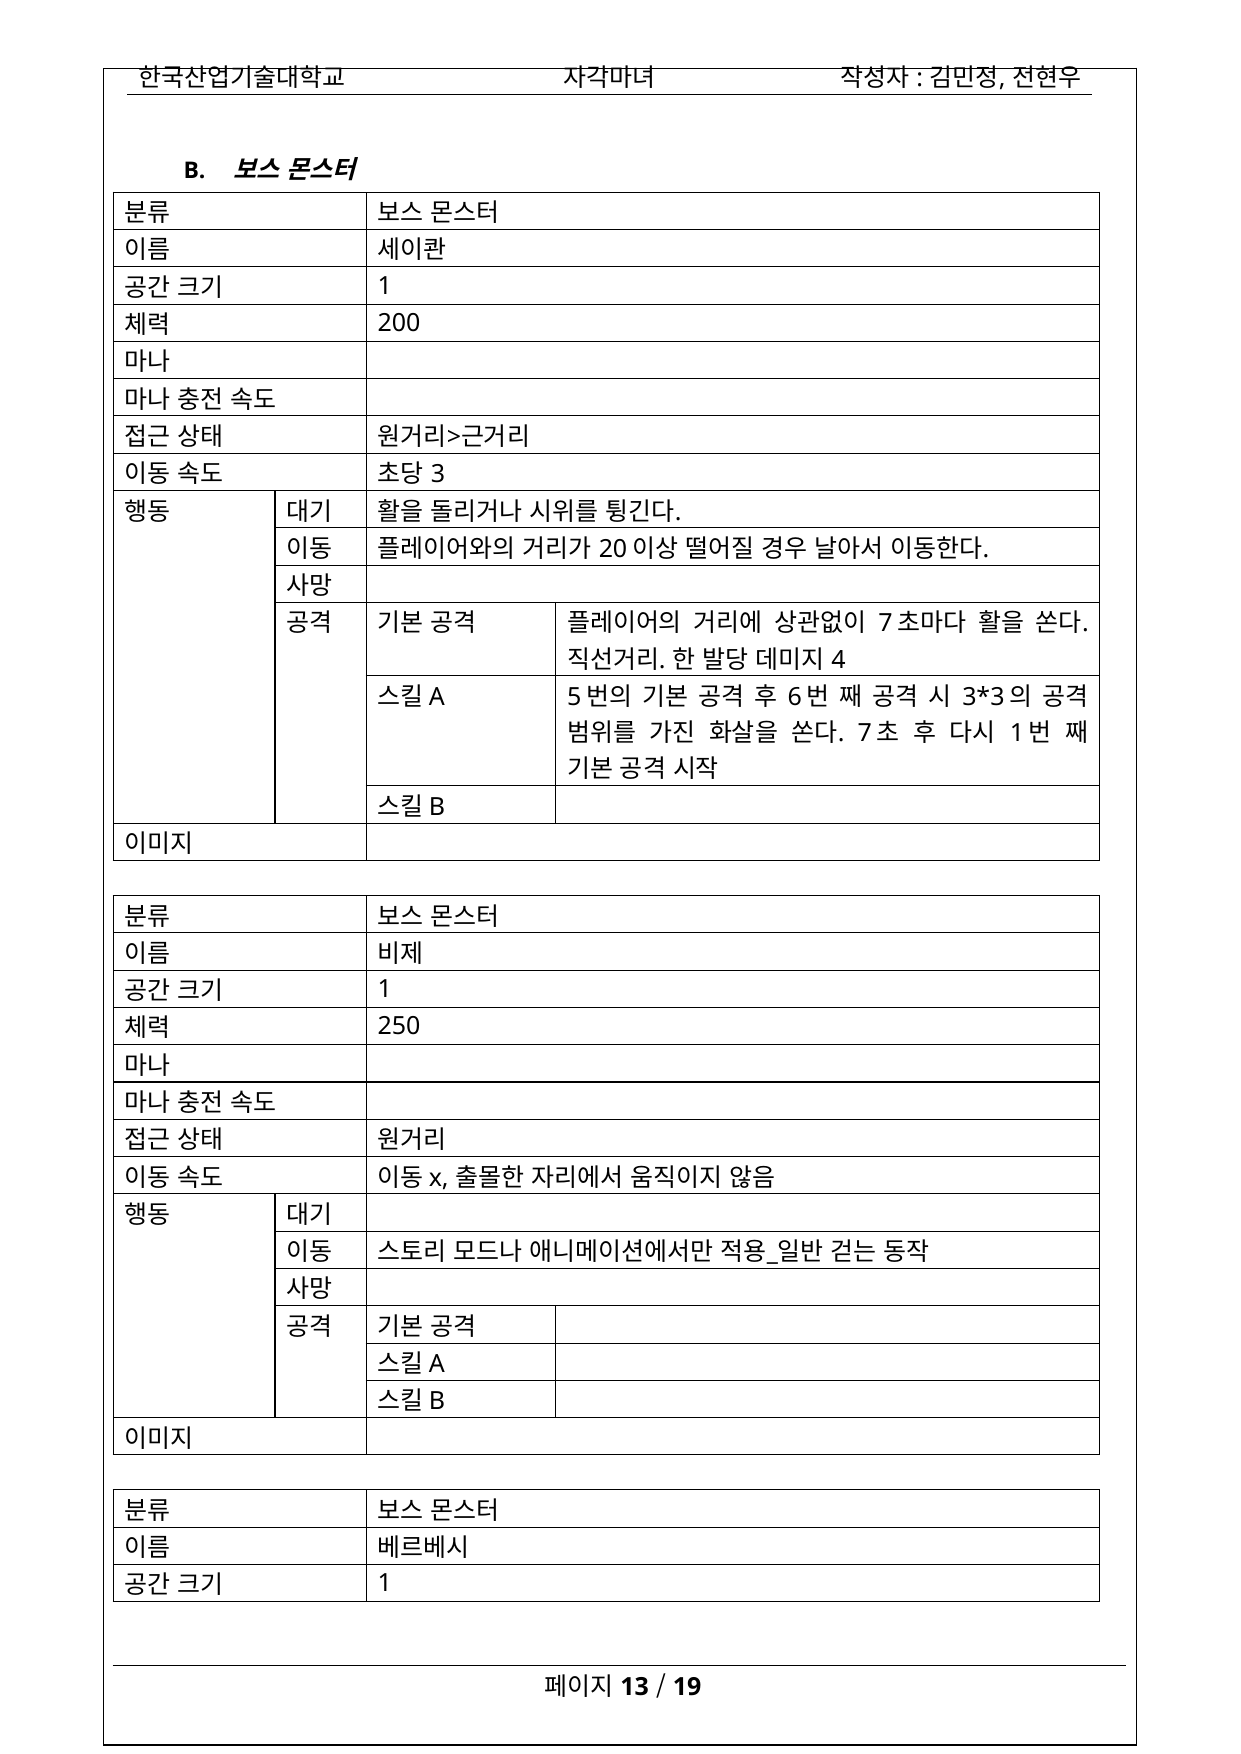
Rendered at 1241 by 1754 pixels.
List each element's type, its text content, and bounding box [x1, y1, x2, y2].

table_cell 원거리 [367, 1120, 1099, 1156]
table_cell [556, 786, 1099, 822]
table_cell 공간 크기 [114, 267, 366, 303]
table_cell 이미지 [114, 1418, 366, 1454]
table_cell 비제 [367, 933, 1099, 969]
table_cell 5번의 기본 공격 후 6번 째 공격 시 3*3의 공격 범위를 가진 화살을 쏜다. 7초 후 다시 1번 째 기본 공격 시작 [556, 676, 1099, 785]
table_cell 체력 [114, 305, 366, 341]
subtitle 보스 몬스터 [183, 150, 1128, 186]
table_cell 공격 [276, 603, 366, 822]
table_cell 이미지 [114, 824, 366, 860]
table_cell 기본 공격 [367, 603, 555, 675]
table_cell 사망 [276, 1269, 366, 1305]
table_cell 이동x, 출몰한 자리에서 움직이지 않음 [367, 1157, 1099, 1193]
table_cell 스토리 모드나 애니메이션에서만 적용_일반 걷는 동작 [367, 1232, 1099, 1268]
table_cell [367, 824, 1099, 860]
table_cell 마나 충전 속도 [114, 379, 366, 415]
table_header 분류 [114, 896, 366, 932]
table_cell 스킬B [367, 1381, 555, 1417]
table_header 분류 [114, 1490, 366, 1527]
table_cell [367, 342, 1099, 378]
table_cell 세이콴 [367, 230, 1099, 266]
table_cell 대기 [276, 1194, 366, 1231]
table_cell 스킬A [367, 676, 555, 785]
table_cell 원거리>근거리 [367, 416, 1099, 453]
table_cell [367, 1083, 1099, 1119]
table_cell 마나 [114, 1045, 366, 1081]
table_cell 1 [367, 971, 1099, 1007]
table_cell 접근 상태 [114, 416, 366, 453]
table_header 보스 몬스터 [367, 1490, 1099, 1527]
table_cell 공간 크기 [114, 1565, 366, 1601]
table_header 보스 몬스터 [367, 896, 1099, 932]
table_cell 1 [367, 1565, 1099, 1601]
table_cell [367, 1269, 1099, 1305]
table_cell 200 [367, 305, 1099, 341]
table_cell 공격 [276, 1306, 366, 1417]
table_cell [367, 1045, 1099, 1081]
table_cell [556, 1381, 1099, 1417]
table_cell 플레이어의 거리에 상관없이 7초마다 활을 쏜다. 직선거리. 한 발당 데미지 4 [556, 603, 1099, 675]
table_header 분류 [114, 193, 366, 229]
table_cell 체력 [114, 1008, 366, 1044]
table_cell 250 [367, 1008, 1099, 1044]
table_cell 활을 돌리거나 시위를 튕긴다. [367, 491, 1099, 527]
table_cell 베르베시 [367, 1528, 1099, 1564]
table_cell [367, 566, 1099, 602]
table_cell 행동 [114, 491, 274, 822]
table_cell [367, 1418, 1099, 1454]
table_cell 이름 [114, 933, 366, 969]
table_cell 플레이어와의 거리가 20이상 떨어질 경우 날아서 이동한다. [367, 528, 1099, 564]
table_cell 마나 충전 속도 [114, 1083, 366, 1119]
table_cell [556, 1306, 1099, 1342]
table_cell [367, 379, 1099, 415]
table_cell [367, 1194, 1099, 1231]
table_cell 스킬B [367, 786, 555, 822]
table_cell 1 [367, 267, 1099, 303]
table_cell 이동 [276, 1232, 366, 1268]
table_cell 대기 [276, 491, 366, 527]
table_cell 접근 상태 [114, 1120, 366, 1156]
table_header 보스 몬스터 [367, 193, 1099, 229]
table_cell [556, 1344, 1099, 1380]
table_cell 공간 크기 [114, 971, 366, 1007]
table_cell 스킬A [367, 1344, 555, 1380]
table_cell 행동 [114, 1194, 274, 1417]
table_cell 이동 [276, 528, 366, 564]
table_cell 초당 3 [367, 454, 1099, 490]
table_cell 기본 공격 [367, 1306, 555, 1342]
table_cell 이름 [114, 1528, 366, 1564]
table_cell 이동 속도 [114, 1157, 366, 1193]
table_cell 이름 [114, 230, 366, 266]
table_cell 마나 [114, 342, 366, 378]
table_cell 사망 [276, 566, 366, 602]
table_cell 이동 속도 [114, 454, 366, 490]
